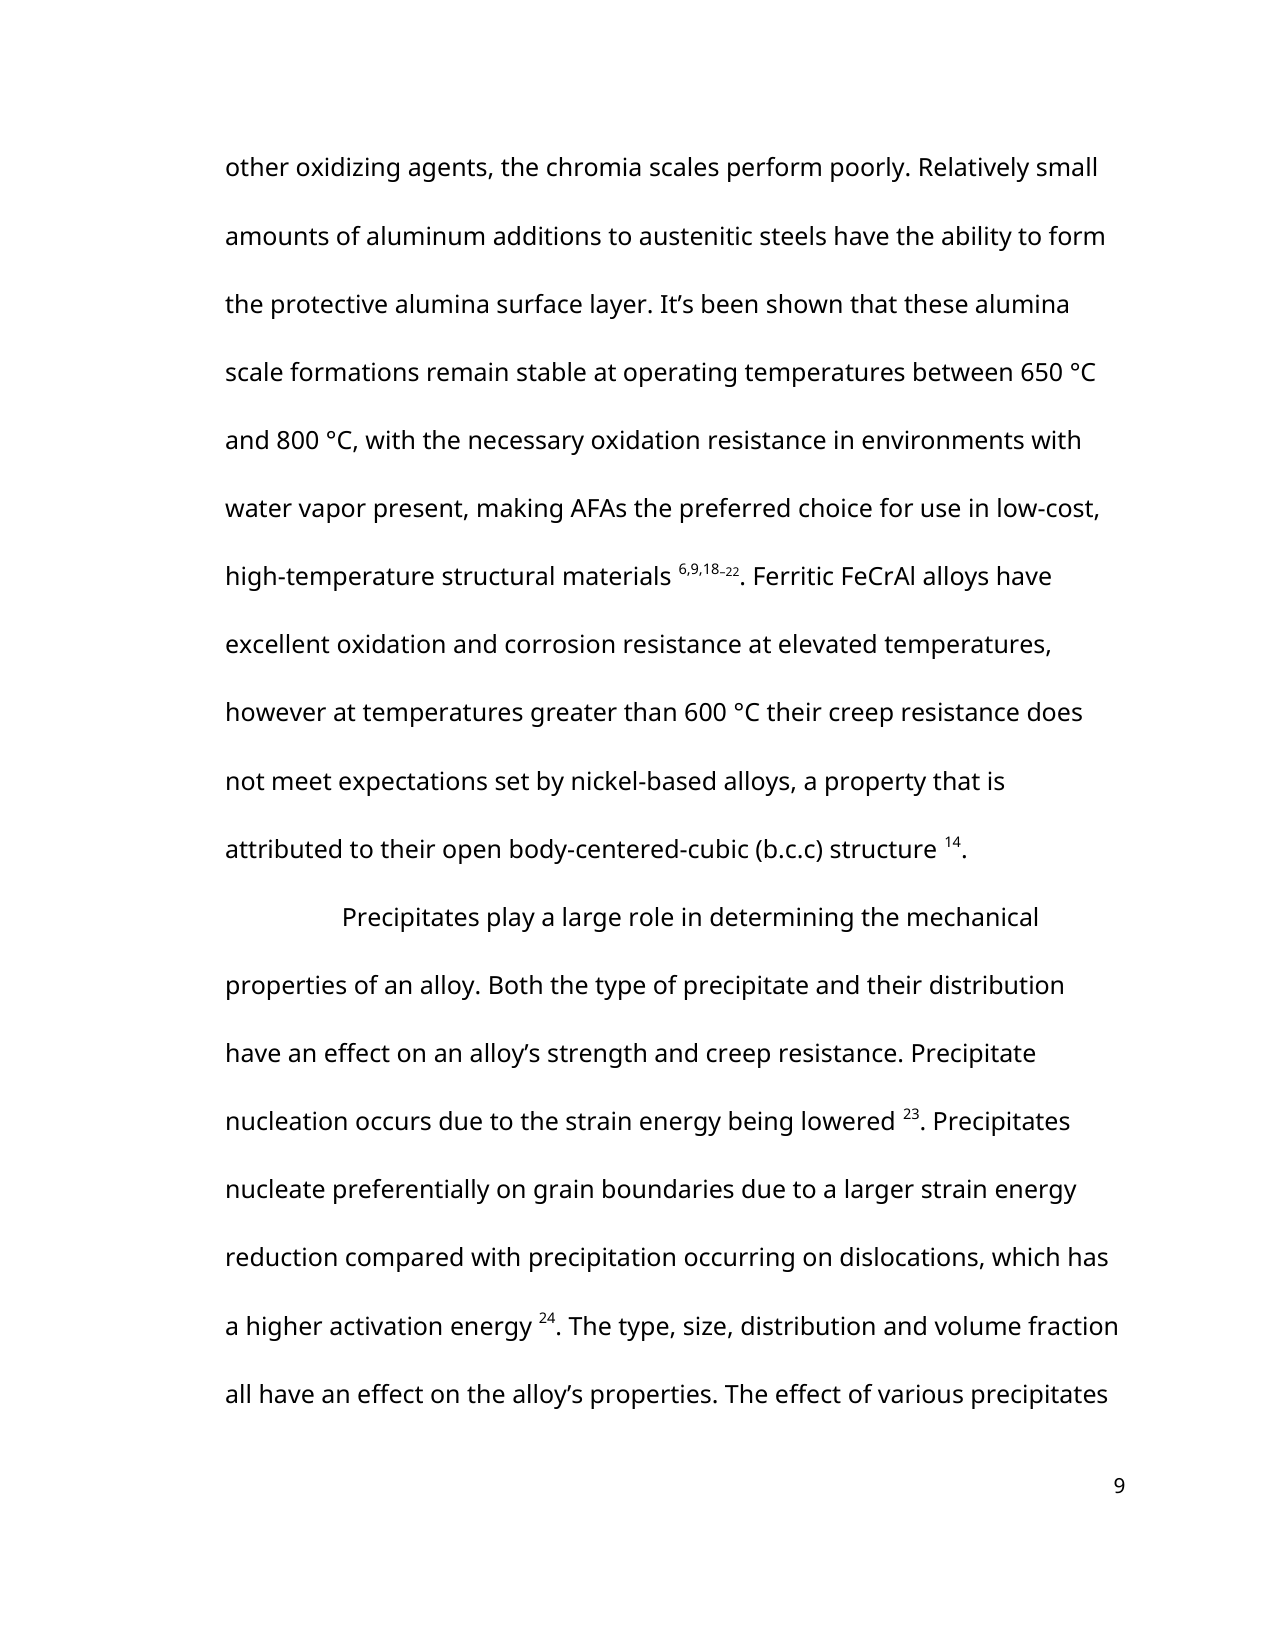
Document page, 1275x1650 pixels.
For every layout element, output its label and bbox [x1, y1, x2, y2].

text [225, 899, 1125, 1410]
text [225, 150, 1125, 865]
